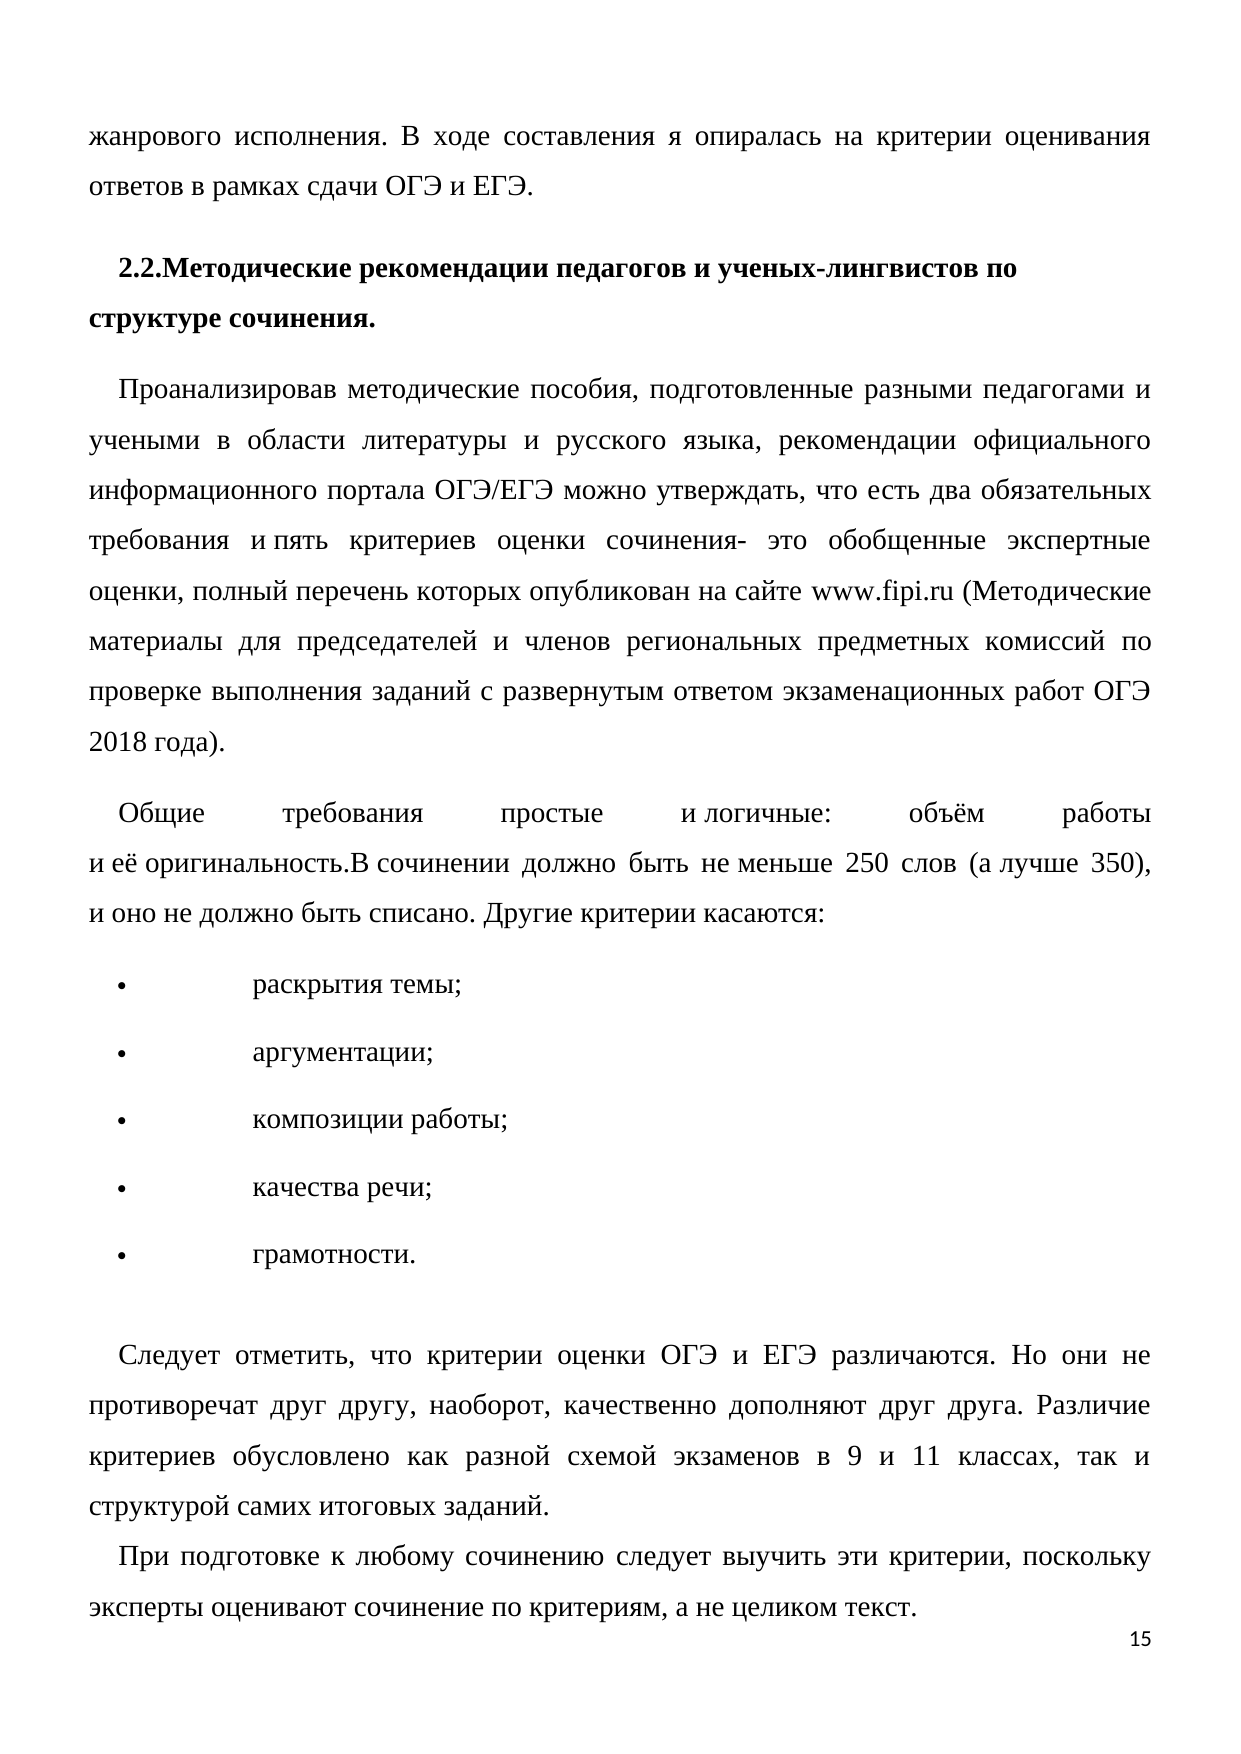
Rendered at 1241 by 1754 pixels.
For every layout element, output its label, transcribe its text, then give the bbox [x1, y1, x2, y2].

text Общие требования простые и логичные: объём работы и её оригинальность.В сочинении должно быть не меньше 250 слов (а лучше 350), и оно не должно быть списано. Другие критерии касаются: [88, 795, 1152, 929]
list аргументации; [88, 1034, 1152, 1068]
list композиции работы; [88, 1102, 1152, 1135]
list грамотности. [88, 1237, 1152, 1270]
list раскрытия темы; [88, 967, 1152, 1000]
list качества речи; [88, 1169, 1152, 1203]
text 2.2.Методические рекомендации педагогов и ученых-лингвистов по структуре сочинения. [88, 250, 1152, 334]
text Проанализировав методические пособия, подготовленные разными педагогами и учеными в области литературы и русского языка, рекомендации официального информационного портала ОГЭ/ЕГЭ можно утверждать, что есть два обязательных требования и пять критериев оценки сочинения- это обобщенные экспертные оценки, полный перечень которых опубликован на сайте www.fipi.ru (Методические материалы для председателей и членов региональных предметных комиссий по проверке выполнения заданий с развернутым ответом экзаменационных работ ОГЭ 2018 года). [88, 371, 1152, 757]
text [88, 118, 1152, 202]
text При подготовке к любому сочинению следует выучить эти критерии, поскольку эксперты оценивают сочинение по критериям, а не целиком текст. [88, 1538, 1152, 1622]
text Следует отметить, что критерии оценки ОГЭ и ЕГЭ различаются. Но они не противоречат друг другу, наоборот, качественно дополняют друг друга. Различие критериев обусловлено как разной схемой экзаменов в 9 и 11 классах, так и структурой самих итоговых заданий. [88, 1337, 1152, 1522]
